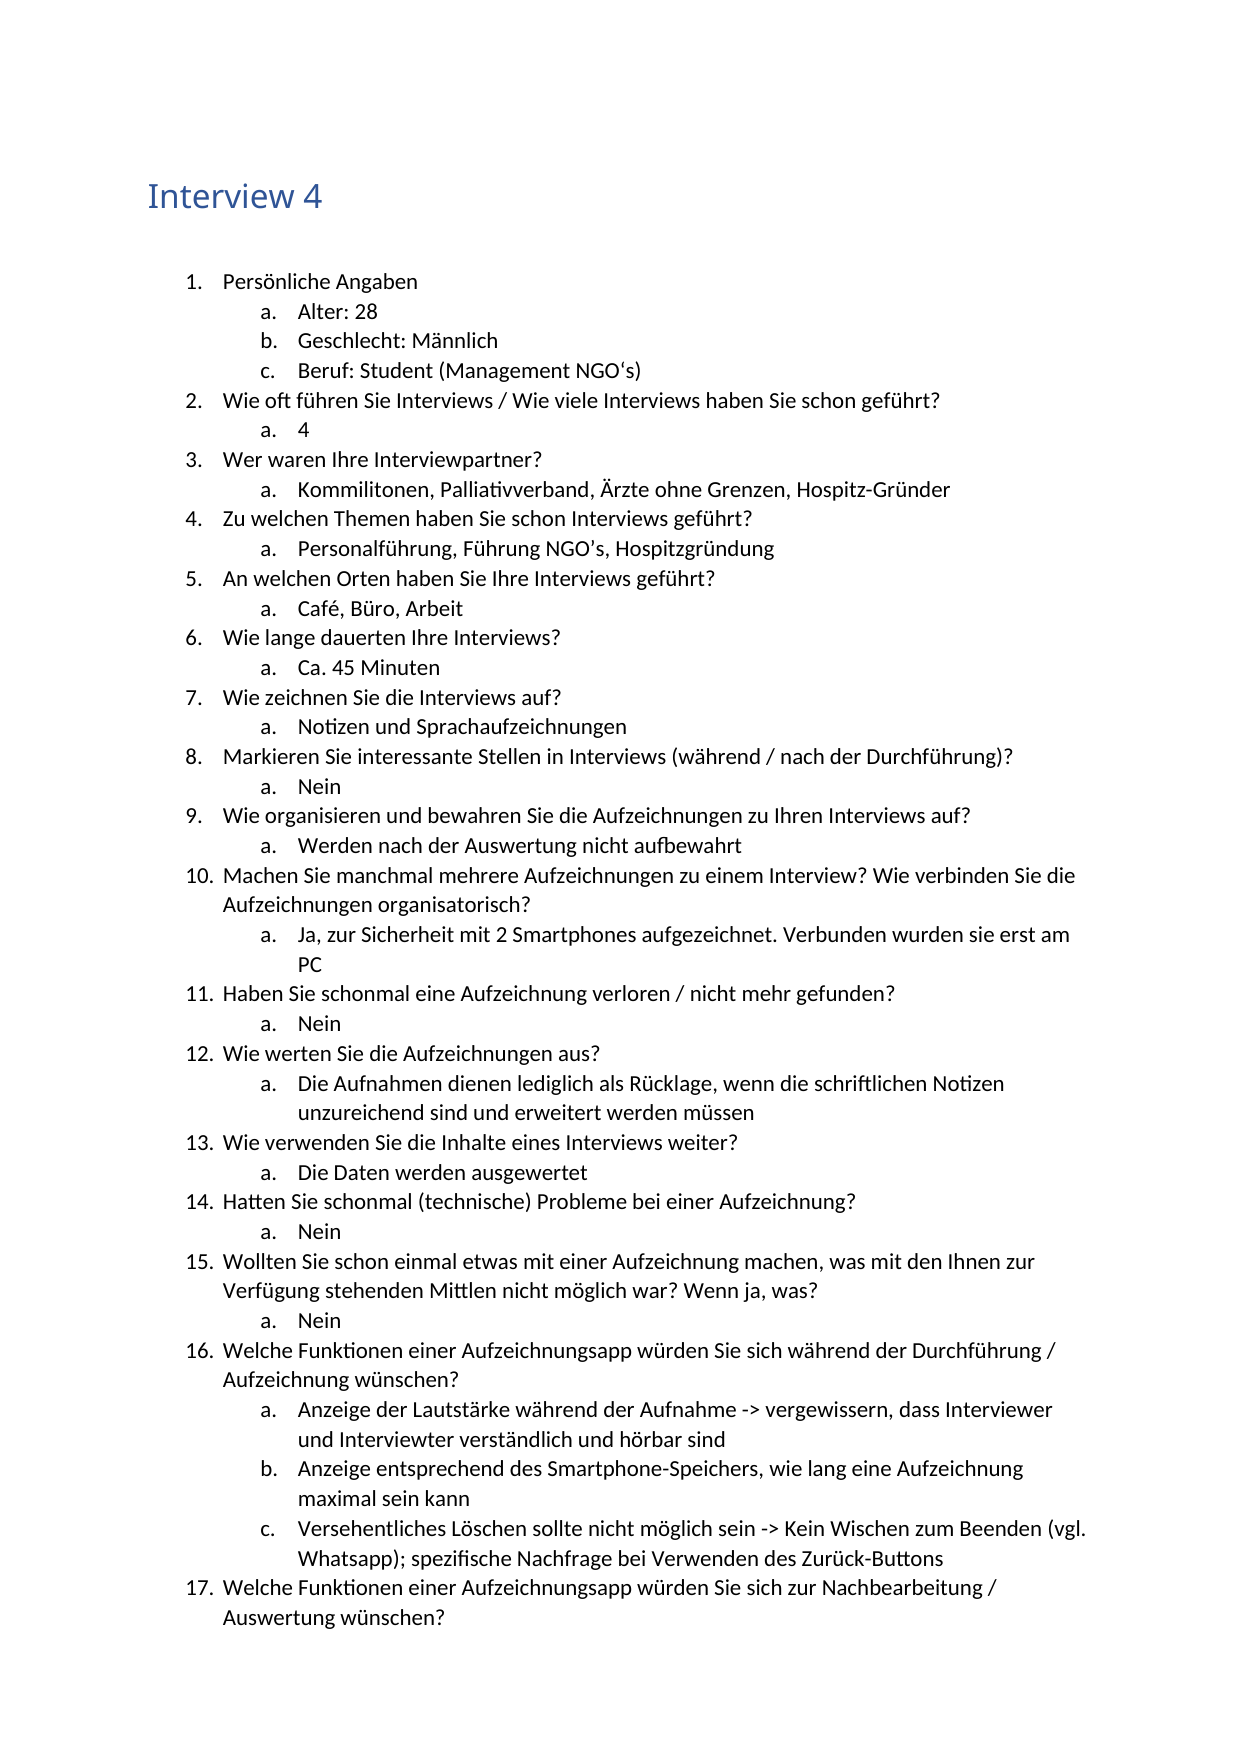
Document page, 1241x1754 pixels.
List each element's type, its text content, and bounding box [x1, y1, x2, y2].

list Ca. 45 Minuten [260, 653, 1093, 681]
list Nein [260, 1217, 1093, 1245]
list Notizen und Sprachaufzeichnungen [260, 712, 1093, 740]
list Wollten Sie schon einmal etwas mit einer Aufzeichnung machen, was mit den Ihnen zur Verfügung stehenden Mittlen nicht möglich war? Wenn ja, was? [185, 1247, 1093, 1304]
list Ja, zur Sicherheit mit 2 Smartphones aufgezeichnet. Verbunden wurden sie erst am PC [260, 920, 1093, 978]
list Welche Funktionen einer Aufzeichnungsapp würden Sie sich während der Durchführung / Aufzeichnung wünschen? [185, 1336, 1093, 1393]
list Wie werten Sie die Aufzeichnungen aus? [185, 1039, 1093, 1067]
list Kommilitonen, Palliativverband, Ärzte ohne Grenzen, Hospitz-Gründer [260, 475, 1093, 503]
list Wie zeichnen Sie die Interviews auf? [185, 683, 1093, 711]
list Wie oft führen Sie Interviews / Wie viele Interviews haben Sie schon geführt? [185, 386, 1093, 414]
list Nein [260, 1009, 1093, 1037]
list An welchen Orten haben Sie Ihre Interviews geführt? [185, 564, 1093, 592]
list Nein [260, 772, 1093, 800]
list Welche Funktionen einer Aufzeichnungsapp würden Sie sich zur Nachbearbeitung / Auswertung wünschen? [185, 1573, 1093, 1631]
list Wie lange dauerten Ihre Interviews? [185, 623, 1093, 651]
list Versehentliches Löschen sollte nicht möglich sein -> Kein Wischen zum Beenden (vgl. Whatsapp); spezifische Nachfrage bei Verwenden des Zurück-Buttons [260, 1514, 1093, 1572]
list Nein [260, 1306, 1093, 1334]
list Anzeige entsprechend des Smartphone-Speichers, wie lang eine Aufzeichnung maximal sein kann [260, 1454, 1093, 1512]
list Geschlecht: Männlich [260, 326, 1093, 354]
list Werden nach der Auswertung nicht aufbewahrt [260, 831, 1093, 859]
list Haben Sie schonmal eine Aufzeichnung verloren / nicht mehr gefunden? [185, 979, 1093, 1008]
list Wie verwenden Sie die Inhalte eines Interviews weiter? [185, 1128, 1093, 1156]
list Personalführung, Führung NGO’s, Hospitzgründung [260, 534, 1093, 562]
list 4 [260, 416, 1093, 443]
subtitle Interview 4 [148, 173, 1093, 218]
list Anzeige der Lautstärke während der Aufnahme -> vergewissern, dass Interviewer und Interviewter verständlich und hörbar sind [260, 1395, 1093, 1453]
list Wer waren Ihre Interviewpartner? [185, 445, 1093, 473]
list Die Daten werden ausgewertet [260, 1158, 1093, 1186]
list Wie organisieren und bewahren Sie die Aufzeichnungen zu Ihren Interviews auf? [185, 801, 1093, 829]
list Alter: 28 [260, 297, 1093, 325]
list Zu welchen Themen haben Sie schon Interviews geführt? [185, 504, 1093, 533]
list Die Aufnahmen dienen lediglich als Rücklage, wenn die schriftlichen Notizen unzureichend sind und erweitert werden müssen [260, 1069, 1093, 1126]
list Machen Sie manchmal mehrere Aufzeichnungen zu einem Interview? Wie verbinden Sie die Aufzeichnungen organisatorisch? [185, 861, 1093, 918]
list Hatten Sie schonmal (technische) Probleme bei einer Aufzeichnung? [185, 1187, 1093, 1215]
list Markieren Sie interessante Stellen in Interviews (während / nach der Durchführung)? [185, 742, 1093, 770]
list Persönliche Angaben [185, 267, 1093, 295]
list Café, Büro, Arbeit [260, 594, 1093, 622]
list Beruf: Student (Management NGO‘s) [260, 356, 1093, 384]
